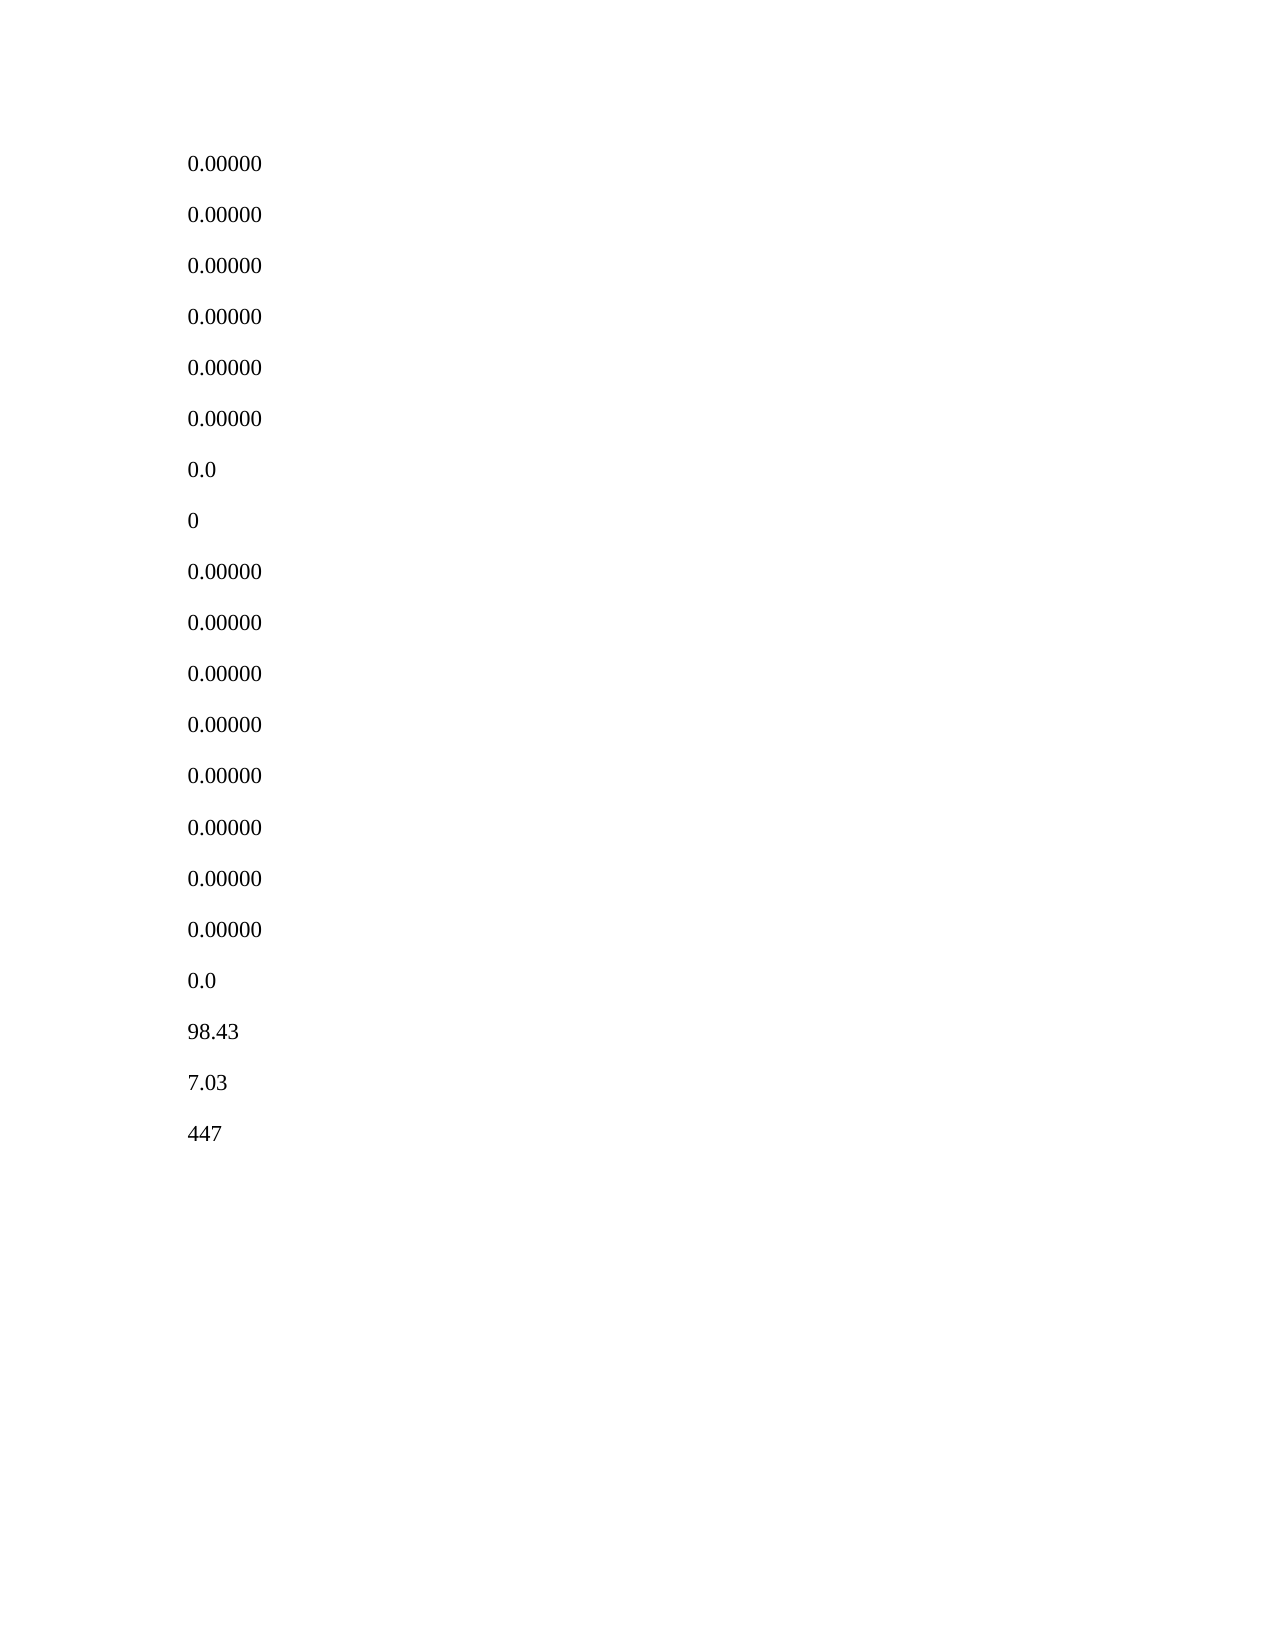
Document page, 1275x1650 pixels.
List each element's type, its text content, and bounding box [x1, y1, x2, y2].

table_cell 0.00000 [176, 916, 1076, 967]
table_cell 0.00000 [176, 354, 1076, 405]
table_cell 0.0 [176, 456, 1076, 507]
table_cell 0 [176, 507, 1076, 558]
table_cell 0.0 [176, 967, 1076, 1018]
table_cell 0.00000 [176, 252, 1076, 303]
table_cell 0.00000 [176, 303, 1076, 354]
table_cell 0.00000 [176, 865, 1076, 916]
table_cell 0.00000 [176, 660, 1076, 711]
table_cell 7.03 [176, 1069, 1076, 1120]
table_cell 0.00000 [176, 814, 1076, 864]
table_cell 0.00000 [176, 609, 1076, 660]
table_cell 0.00000 [176, 150, 1076, 201]
table_cell 0.00000 [176, 405, 1076, 456]
table_cell 0.00000 [176, 558, 1076, 609]
table_cell 0.00000 [176, 763, 1076, 813]
table_cell 0.00000 [176, 711, 1076, 762]
table_cell 447 [176, 1120, 1076, 1171]
table_cell 98.43 [176, 1018, 1076, 1069]
table_cell 0.00000 [176, 201, 1076, 252]
